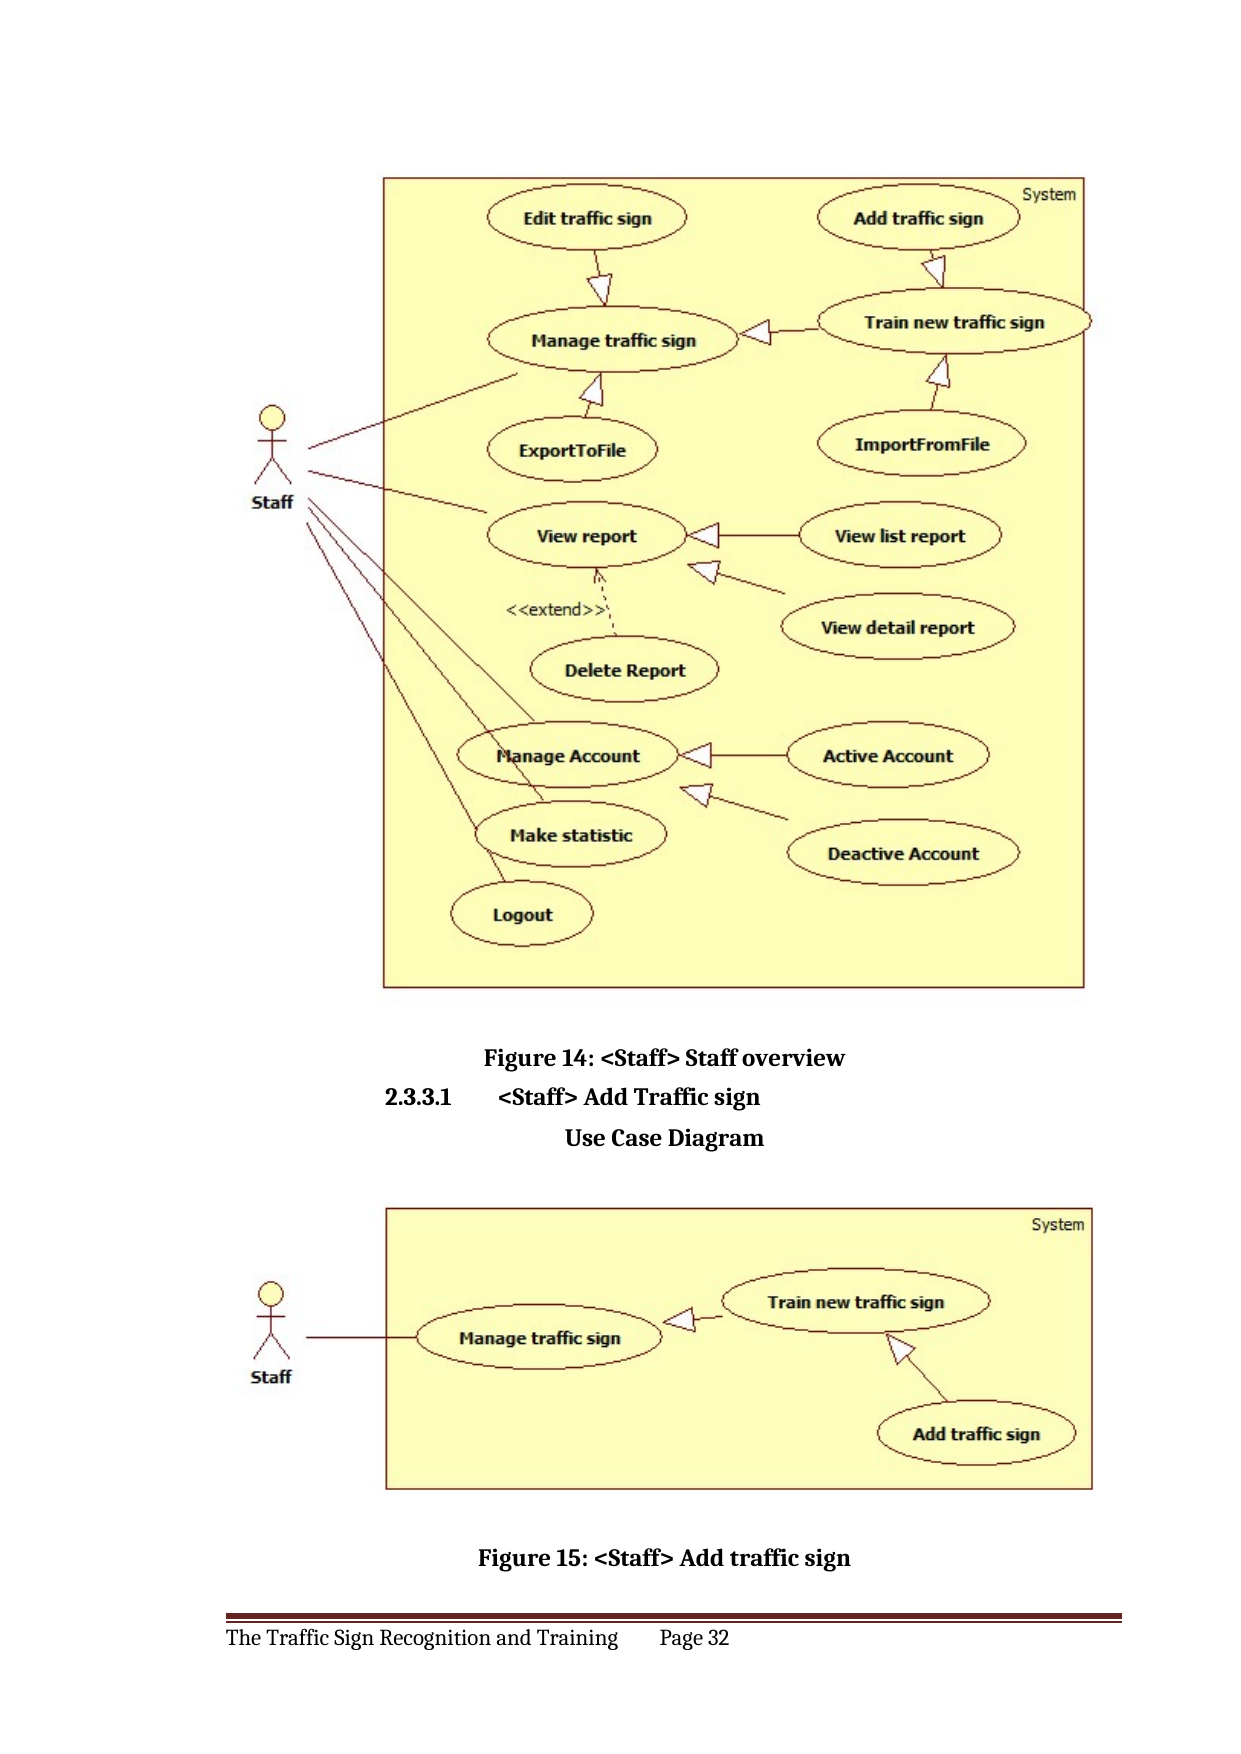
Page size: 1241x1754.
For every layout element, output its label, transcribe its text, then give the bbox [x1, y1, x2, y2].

subtitle Use Case Diagram [207, 1124, 1122, 1153]
subtitle <Staff> Add Traffic sign [385, 1083, 1122, 1112]
picture [206, 1178, 1123, 1520]
picture [206, 147, 1123, 1019]
text Figure 15: <Staff> Add traffic sign [207, 1544, 1122, 1573]
text Figure 14: <Staff> Staff overview [207, 1044, 1122, 1073]
